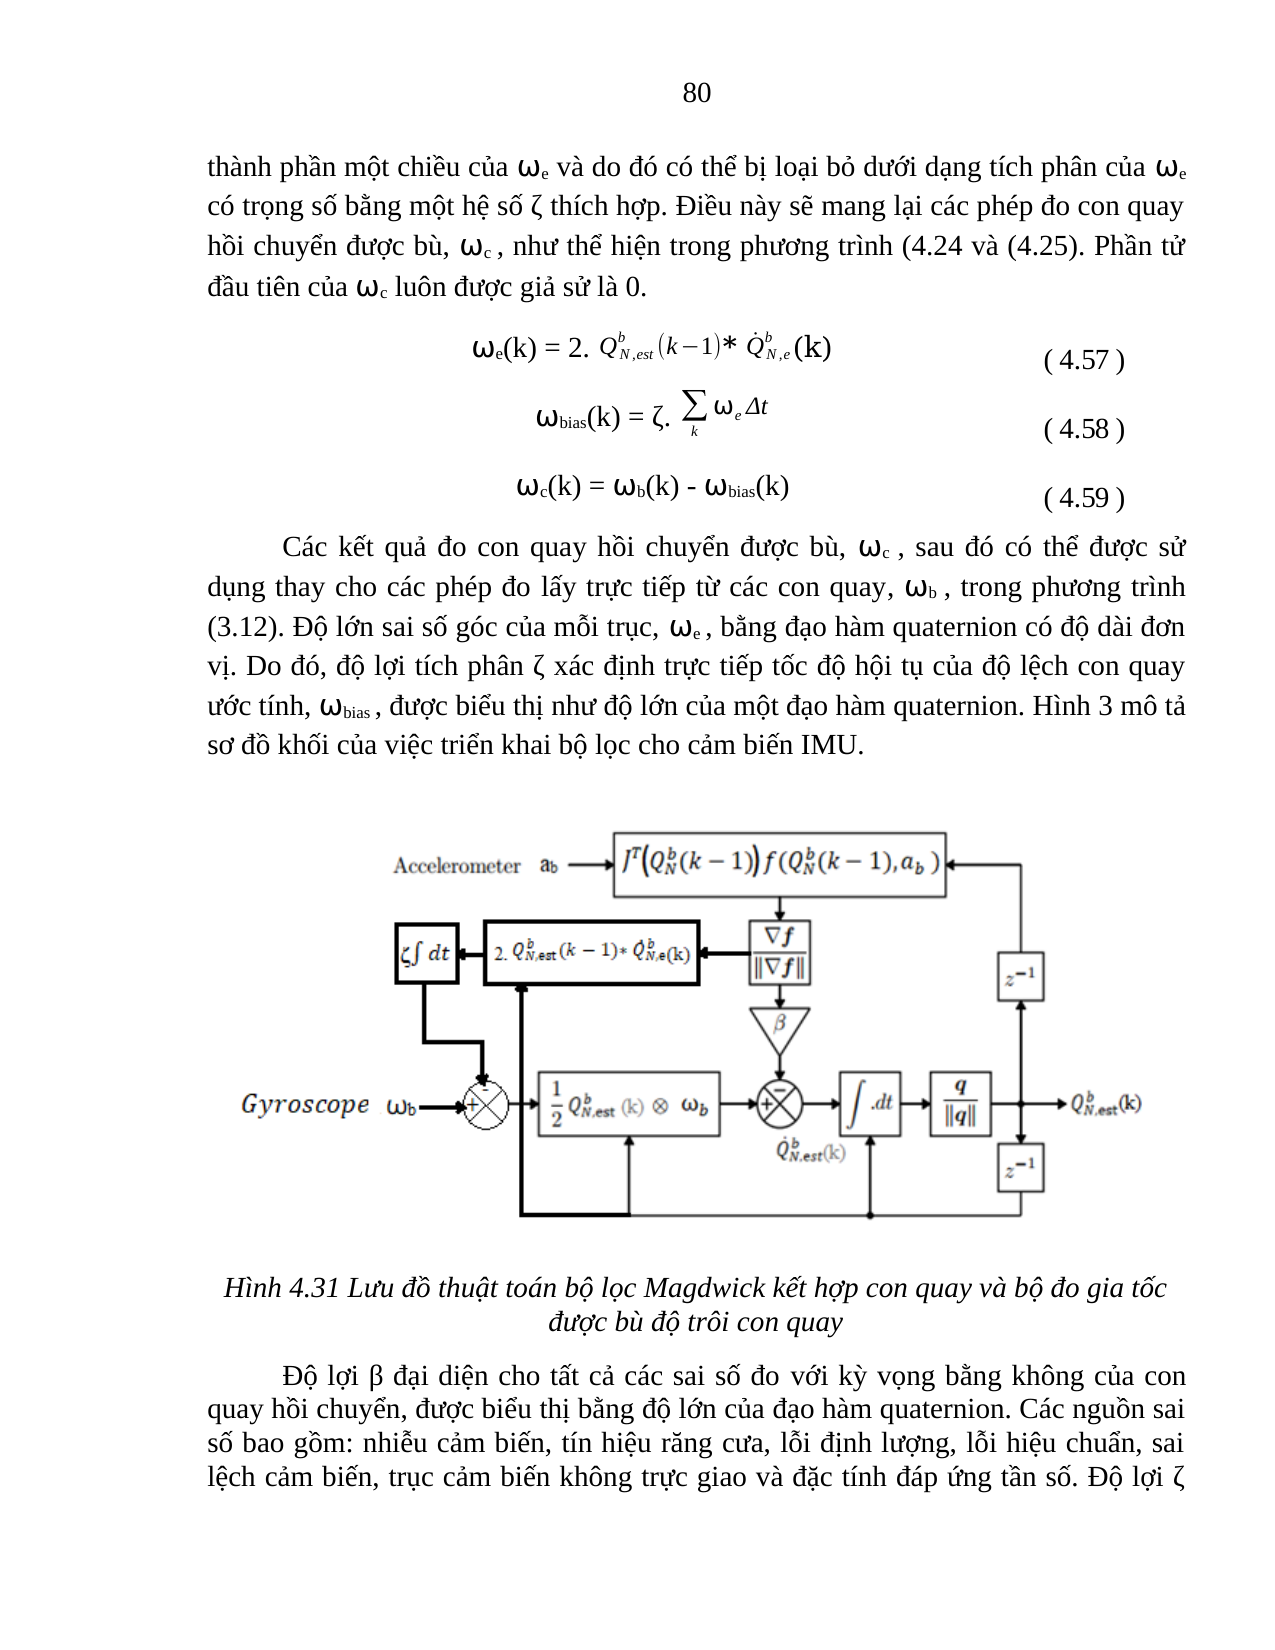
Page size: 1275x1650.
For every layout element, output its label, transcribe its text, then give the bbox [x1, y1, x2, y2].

table_header ⍵e(k) = 2. * (k) [273, 328, 1032, 389]
text Các kết quả đo con quay hồi chuyển được bù, ⍵c , sau đó có thể được sử dụng thay cho các phép đo lấy trực tiếp từ các con quay, ⍵b , trong phương trình (3.12). Độ lớn sai số góc của mỗi trục, ⍵e , bằng đạo hàm quaternion có độ dài đơn vị. Do đó, độ lợi tích phân ζ xác định trực tiếp tốc độ hội tụ của độ lệch con quay ước tính, ⍵bias , được biểu thị như độ lớn của một đạo hàm quaternion. Hình 3 mô tả sơ đồ khối của việc triển khai bộ lọc cho cảm biến IMU. [207, 527, 1186, 761]
picture [207, 786, 1187, 1245]
table_cell ⍵c(k) = ⍵b(k) - ⍵bias(k) [273, 466, 1032, 527]
table_cell ⍵bias(k) = ζ. [273, 389, 1032, 466]
